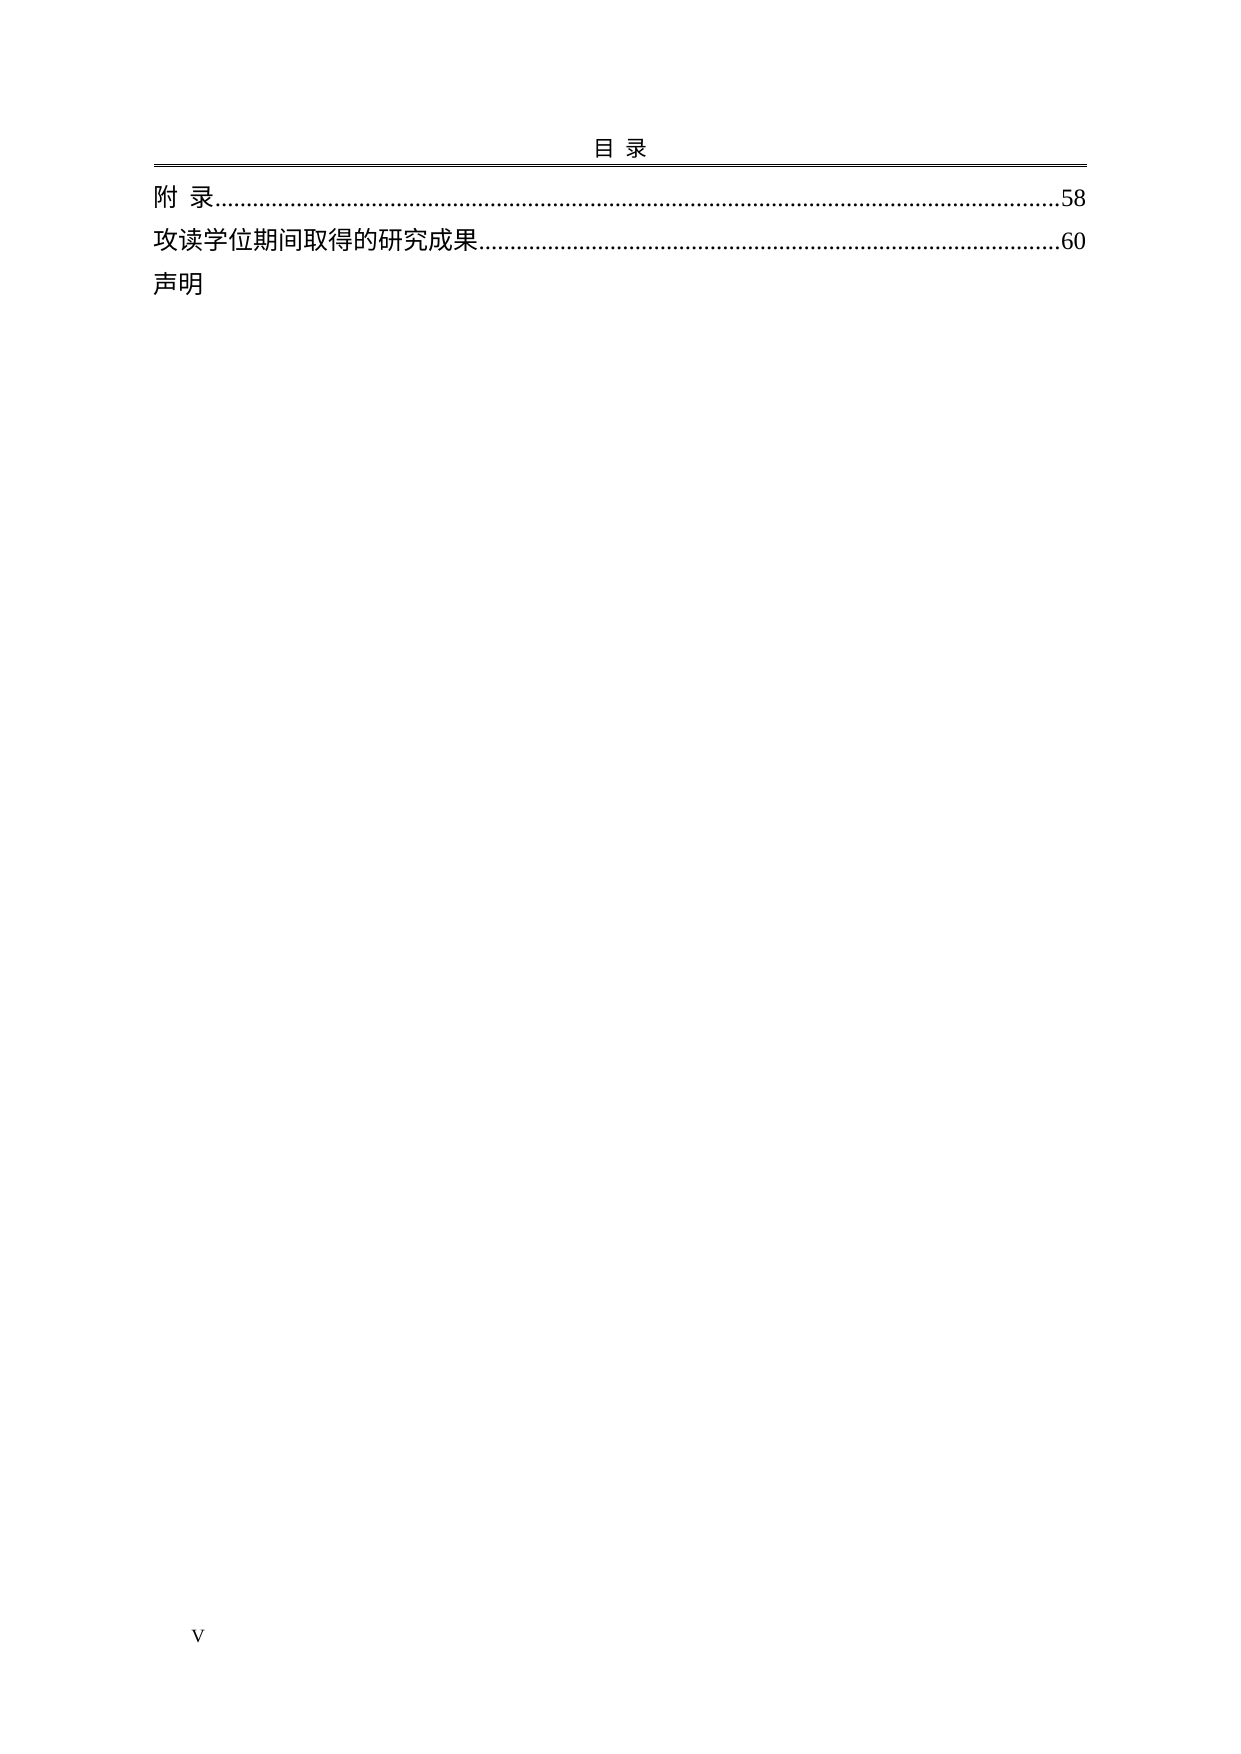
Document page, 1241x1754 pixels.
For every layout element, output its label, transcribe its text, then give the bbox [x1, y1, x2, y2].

text 声明 [153, 264, 1087, 300]
text 附 录 58 [153, 177, 1087, 213]
text 攻读学位期间取得的研究成果 60 [153, 221, 1087, 257]
